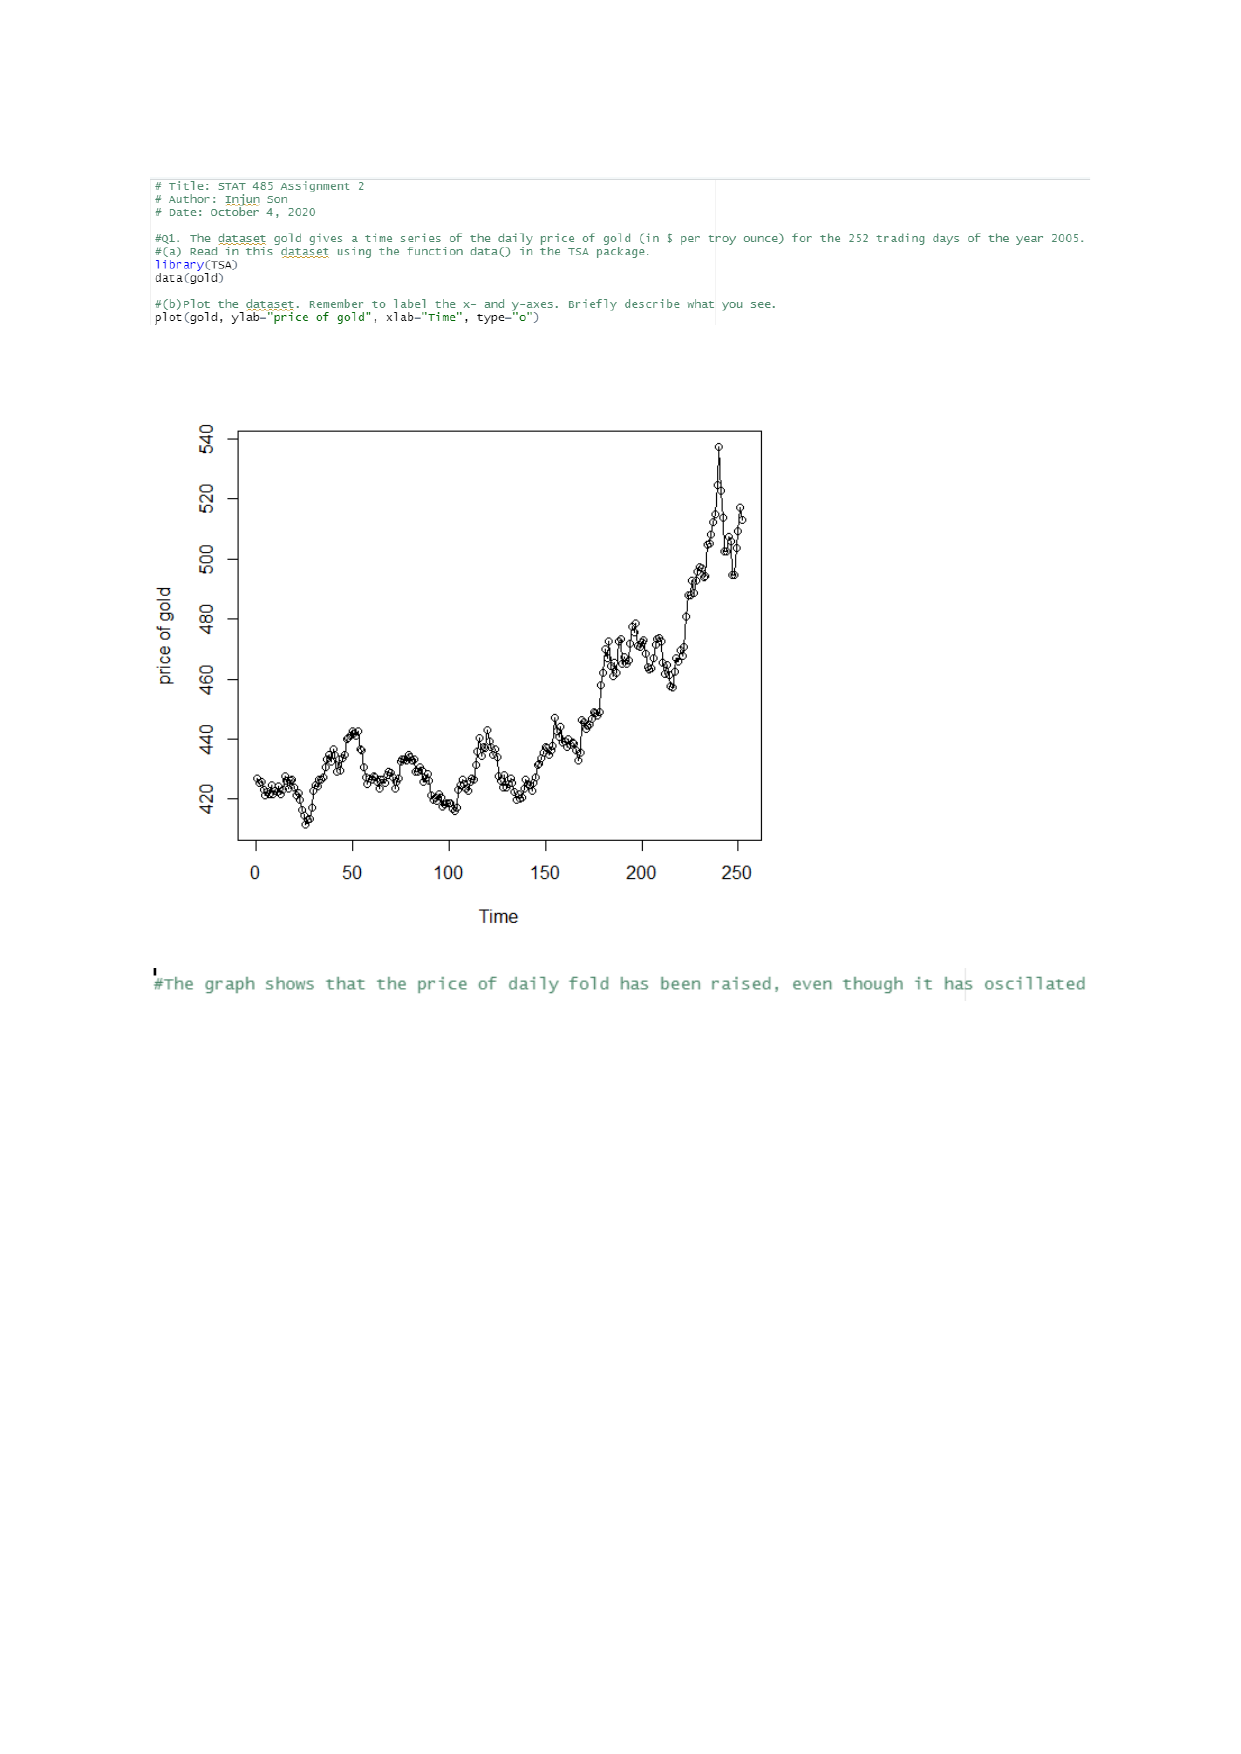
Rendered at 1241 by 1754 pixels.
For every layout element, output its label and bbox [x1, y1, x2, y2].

picture [150, 968, 1091, 1001]
picture [150, 343, 807, 950]
picture [150, 177, 1091, 325]
